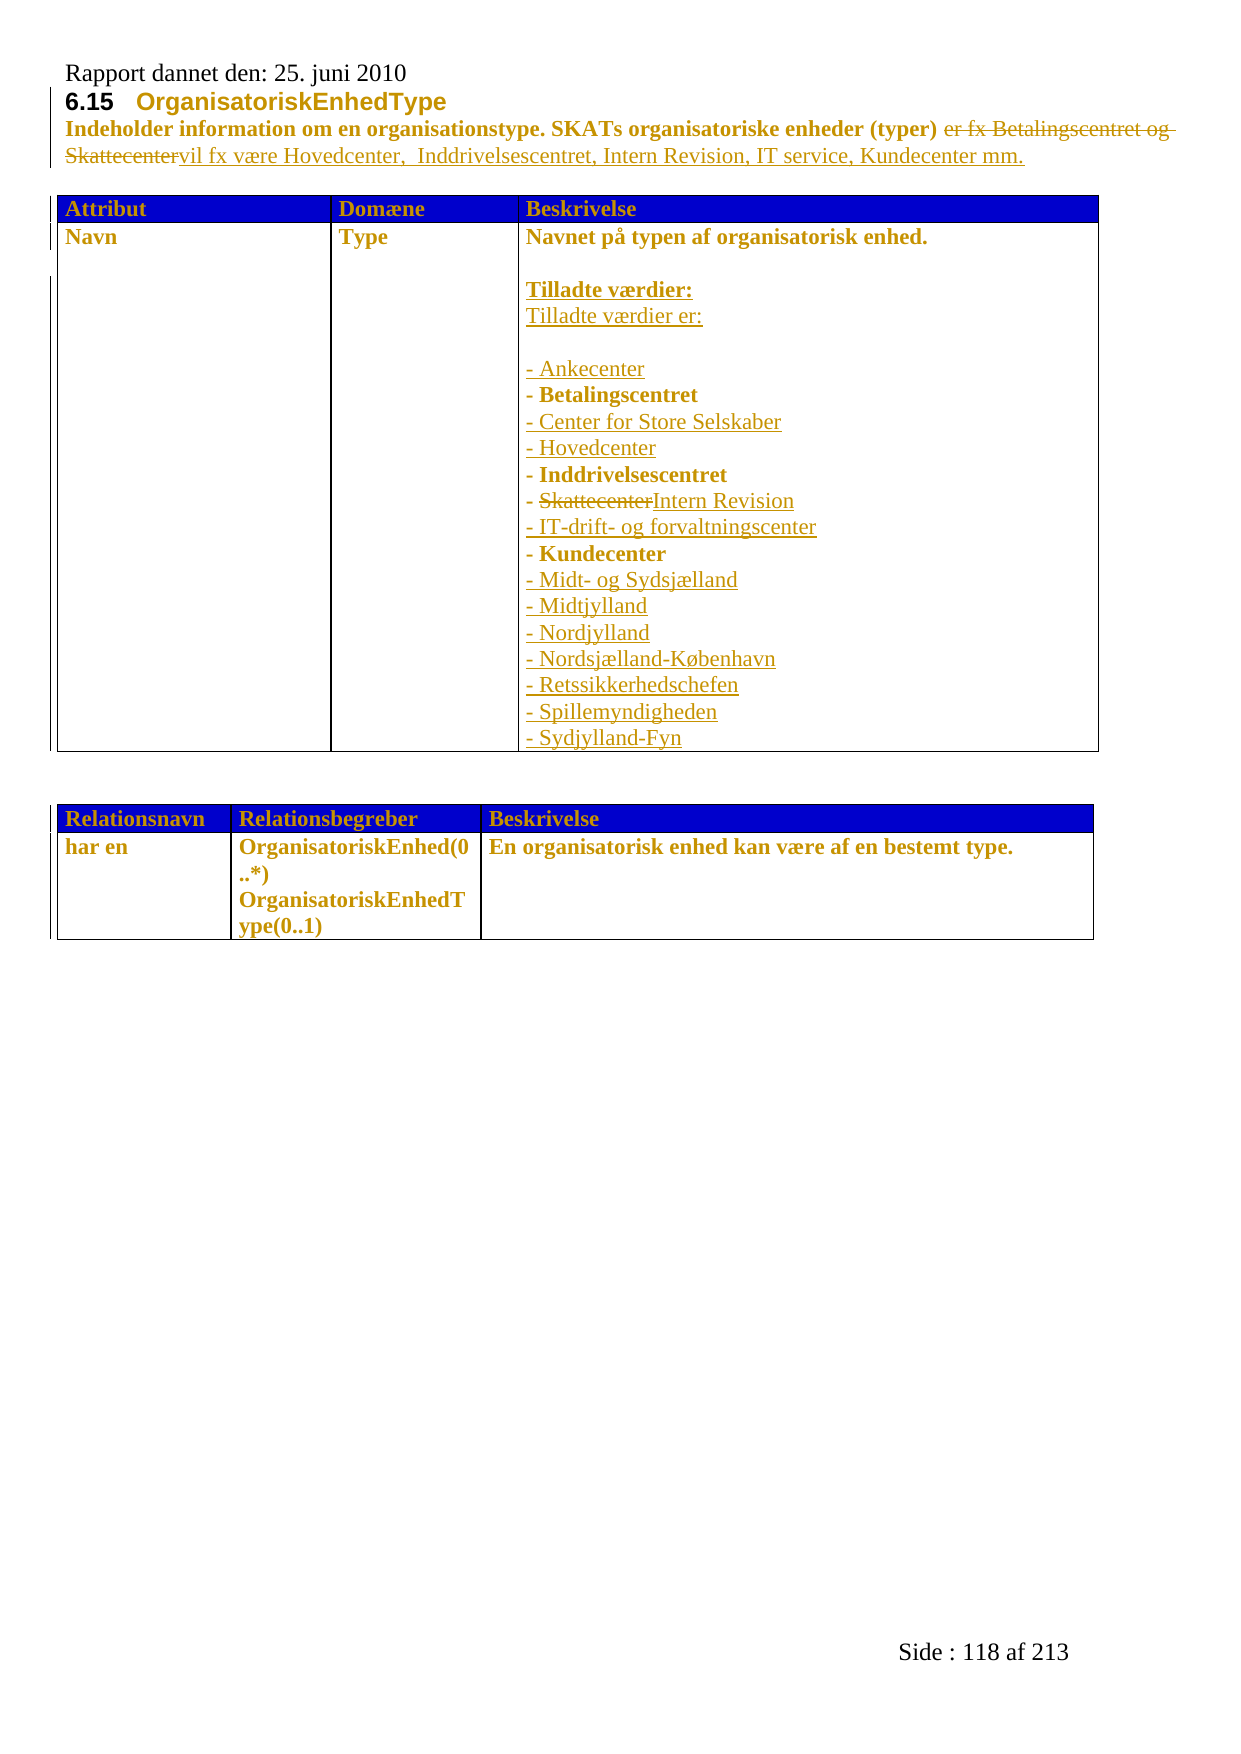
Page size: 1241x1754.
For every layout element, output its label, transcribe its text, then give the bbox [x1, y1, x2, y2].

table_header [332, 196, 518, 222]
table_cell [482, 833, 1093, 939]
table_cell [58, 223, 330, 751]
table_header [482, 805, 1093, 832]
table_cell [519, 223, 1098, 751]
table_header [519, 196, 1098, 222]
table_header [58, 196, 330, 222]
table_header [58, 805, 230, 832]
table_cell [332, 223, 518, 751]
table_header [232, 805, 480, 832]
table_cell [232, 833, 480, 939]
subtitle OrganisatoriskEnhedType [65, 87, 1181, 115]
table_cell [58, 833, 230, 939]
text Indeholder information om en organisationstype. SKATs organisatoriske enheder (typer) [65, 115, 1181, 168]
